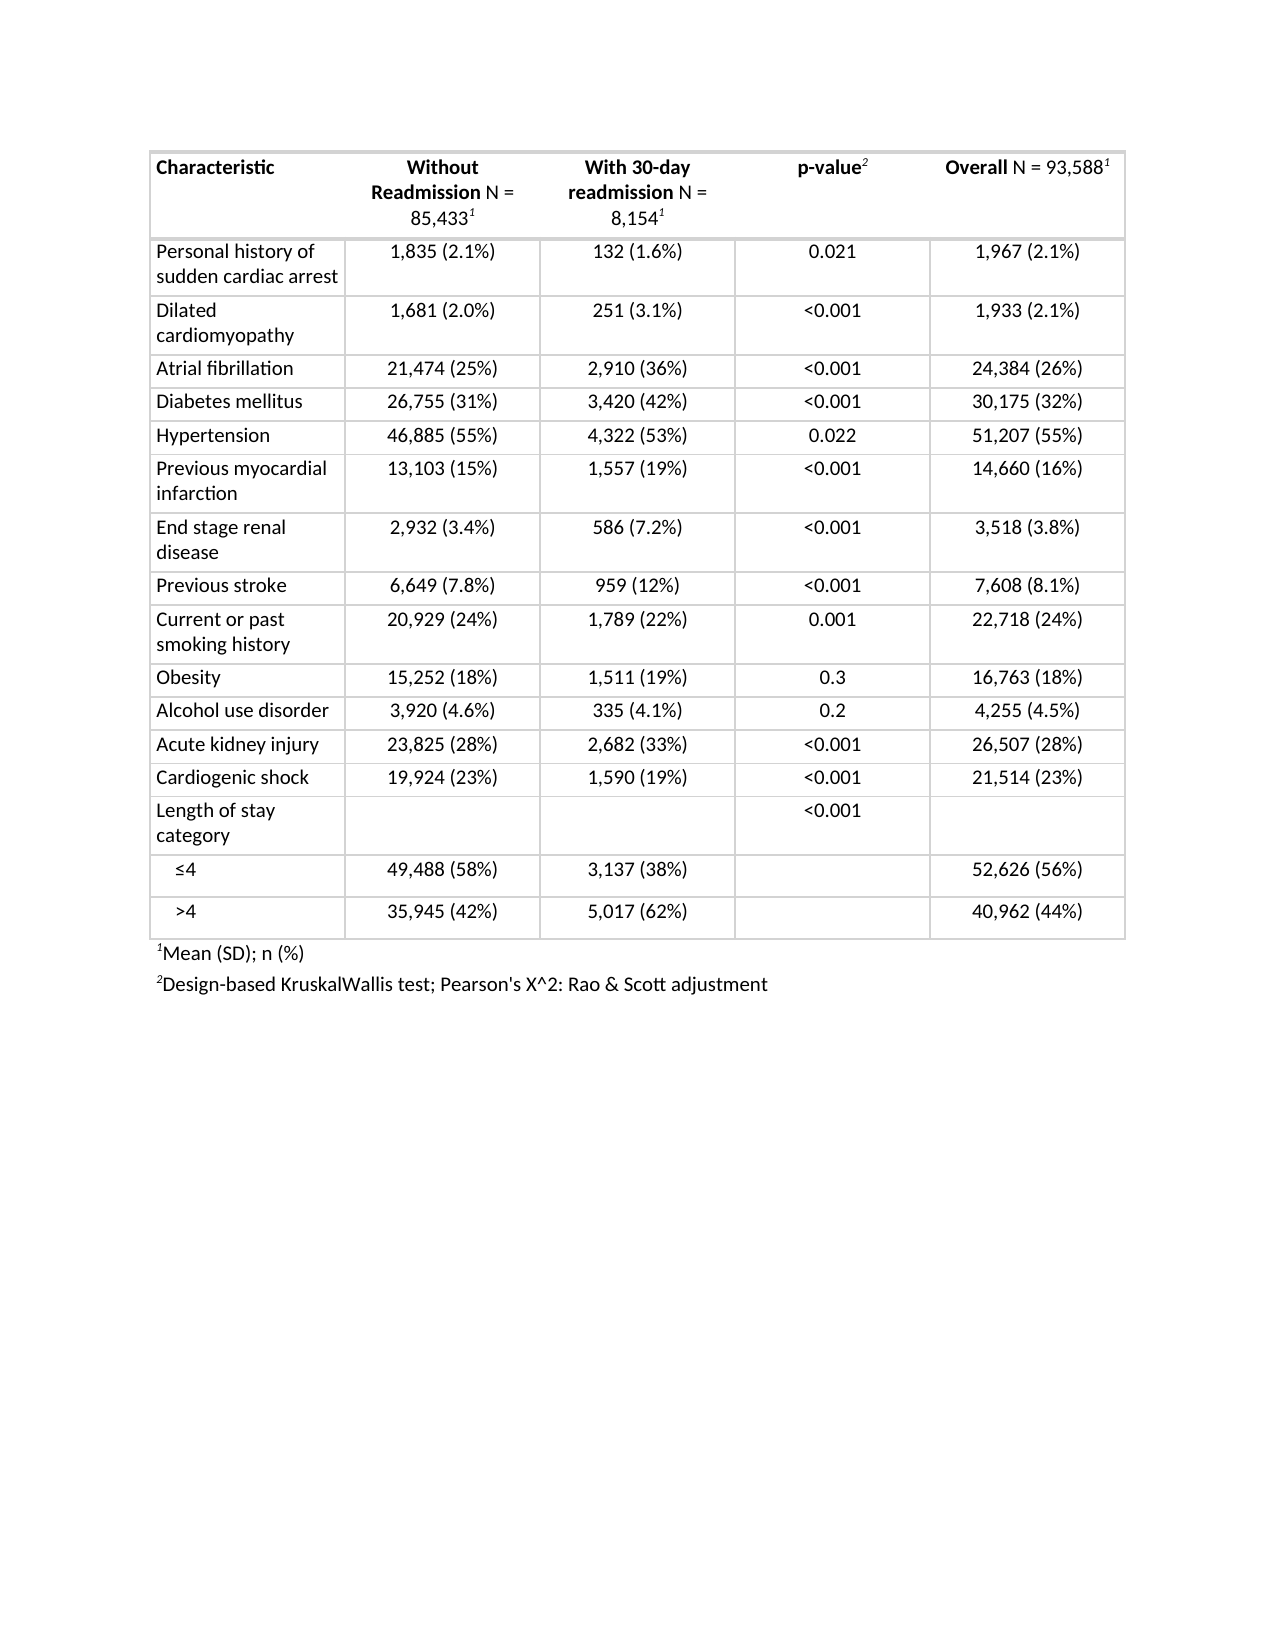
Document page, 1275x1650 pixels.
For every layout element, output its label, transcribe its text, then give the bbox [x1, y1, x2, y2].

table_cell 15,252 (18%) [346, 665, 539, 696]
table_cell 3,137 (38%) [541, 856, 734, 896]
table_cell 19,924 (23%) [346, 764, 539, 796]
table_cell 20,929 (24%) [346, 606, 539, 663]
table_cell 0.2 [736, 698, 929, 729]
table_cell [541, 797, 734, 854]
table_cell [736, 898, 929, 938]
table_cell 0.021 [736, 241, 929, 295]
table_cell End stage renal disease [151, 514, 344, 571]
table_cell 1,967 (2.1%) [931, 241, 1124, 295]
table_cell Length of stay category [151, 797, 344, 854]
table_cell Previous myocardial infarction [151, 455, 344, 512]
table_cell 30,175 (32%) [931, 389, 1124, 420]
table_cell 46,885 (55%) [346, 422, 539, 454]
table_cell Dilated cardiomyopathy [151, 297, 344, 354]
table_cell 52,626 (56%) [931, 856, 1124, 896]
table_cell <0.001 [736, 356, 929, 387]
table_cell 49,488 (58%) [346, 856, 539, 896]
table_cell <0.001 [736, 797, 929, 854]
table_cell 1,557 (19%) [541, 455, 734, 512]
table_cell [346, 797, 539, 854]
table_cell 1,933 (2.1%) [931, 297, 1124, 354]
table_cell Hypertension [151, 422, 344, 454]
table_cell 13,103 (15%) [346, 455, 539, 512]
table_cell 22,718 (24%) [931, 606, 1124, 663]
table_cell Acute kidney injury [151, 731, 344, 762]
table_cell Alcohol use disorder [151, 698, 344, 729]
table_cell Personal history of sudden cardiac arrest [151, 241, 344, 295]
table_cell 586 (7.2%) [541, 514, 734, 571]
table_cell 51,207 (55%) [931, 422, 1124, 454]
table_cell <0.001 [736, 455, 929, 512]
table_cell 4,322 (53%) [541, 422, 734, 454]
table_cell Current or past smoking history [151, 606, 344, 663]
table_cell Previous stroke [151, 573, 344, 604]
table_cell 3,920 (4.6%) [346, 698, 539, 729]
table_cell 1,835 (2.1%) [346, 241, 539, 295]
table_cell >4 [151, 898, 344, 938]
table_cell 26,507 (28%) [931, 731, 1124, 762]
table_cell 3,420 (42%) [541, 389, 734, 420]
table_cell 1,789 (22%) [541, 606, 734, 663]
table_cell <0.001 [736, 764, 929, 796]
table_cell 0.001 [736, 606, 929, 663]
table_cell [736, 856, 929, 896]
table_cell 23,825 (28%) [346, 731, 539, 762]
table_cell <0.001 [736, 573, 929, 604]
table_cell Obesity [151, 665, 344, 696]
table_cell 132 (1.6%) [541, 241, 734, 295]
table_cell 35,945 (42%) [346, 898, 539, 938]
table_cell 1,511 (19%) [541, 665, 734, 696]
table_cell ≤4 [151, 856, 344, 896]
table_cell 1,590 (19%) [541, 764, 734, 796]
table_cell 2,910 (36%) [541, 356, 734, 387]
table_cell 24,384 (26%) [931, 356, 1124, 387]
table_cell 16,763 (18%) [931, 665, 1124, 696]
table_cell 2,682 (33%) [541, 731, 734, 762]
table_cell 5,017 (62%) [541, 898, 734, 938]
table_cell <0.001 [736, 297, 929, 354]
table_cell 21,514 (23%) [931, 764, 1124, 796]
table_cell 14,660 (16%) [931, 455, 1124, 512]
table_cell 959 (12%) [541, 573, 734, 604]
table_cell 6,649 (7.8%) [346, 573, 539, 604]
table_cell 4,255 (4.5%) [931, 698, 1124, 729]
table_header Characteristic [151, 154, 345, 237]
table_cell <0.001 [736, 514, 929, 571]
table_header Without Readmission N = 85,4331 [345, 154, 540, 237]
table_cell 1Mean (SD); n (%) [150, 940, 1125, 971]
table_cell Diabetes mellitus [151, 389, 344, 420]
table_cell 26,755 (31%) [346, 389, 539, 420]
table_cell Atrial fibrillation [151, 356, 344, 387]
table_cell 2Design-based KruskalWallis test; Pearson's X^2: Rao & Scott adjustment [150, 971, 1125, 1003]
table_cell 21,474 (25%) [346, 356, 539, 387]
table_cell 0.3 [736, 665, 929, 696]
table_cell 2,932 (3.4%) [346, 514, 539, 571]
table_cell [931, 797, 1124, 854]
table_cell 0.022 [736, 422, 929, 454]
table_header Overall N = 93,5881 [930, 154, 1124, 237]
table_cell 1,681 (2.0%) [346, 297, 539, 354]
table_header With 30-day readmission N = 8,1541 [540, 154, 735, 237]
table_cell 7,608 (8.1%) [931, 573, 1124, 604]
table_cell <0.001 [736, 731, 929, 762]
table_cell <0.001 [736, 389, 929, 420]
table_cell 335 (4.1%) [541, 698, 734, 729]
table_cell Cardiogenic shock [151, 764, 344, 796]
table_cell 3,518 (3.8%) [931, 514, 1124, 571]
table_cell 40,962 (44%) [931, 898, 1124, 938]
table_header p-value2 [735, 154, 930, 237]
table_cell 251 (3.1%) [541, 297, 734, 354]
